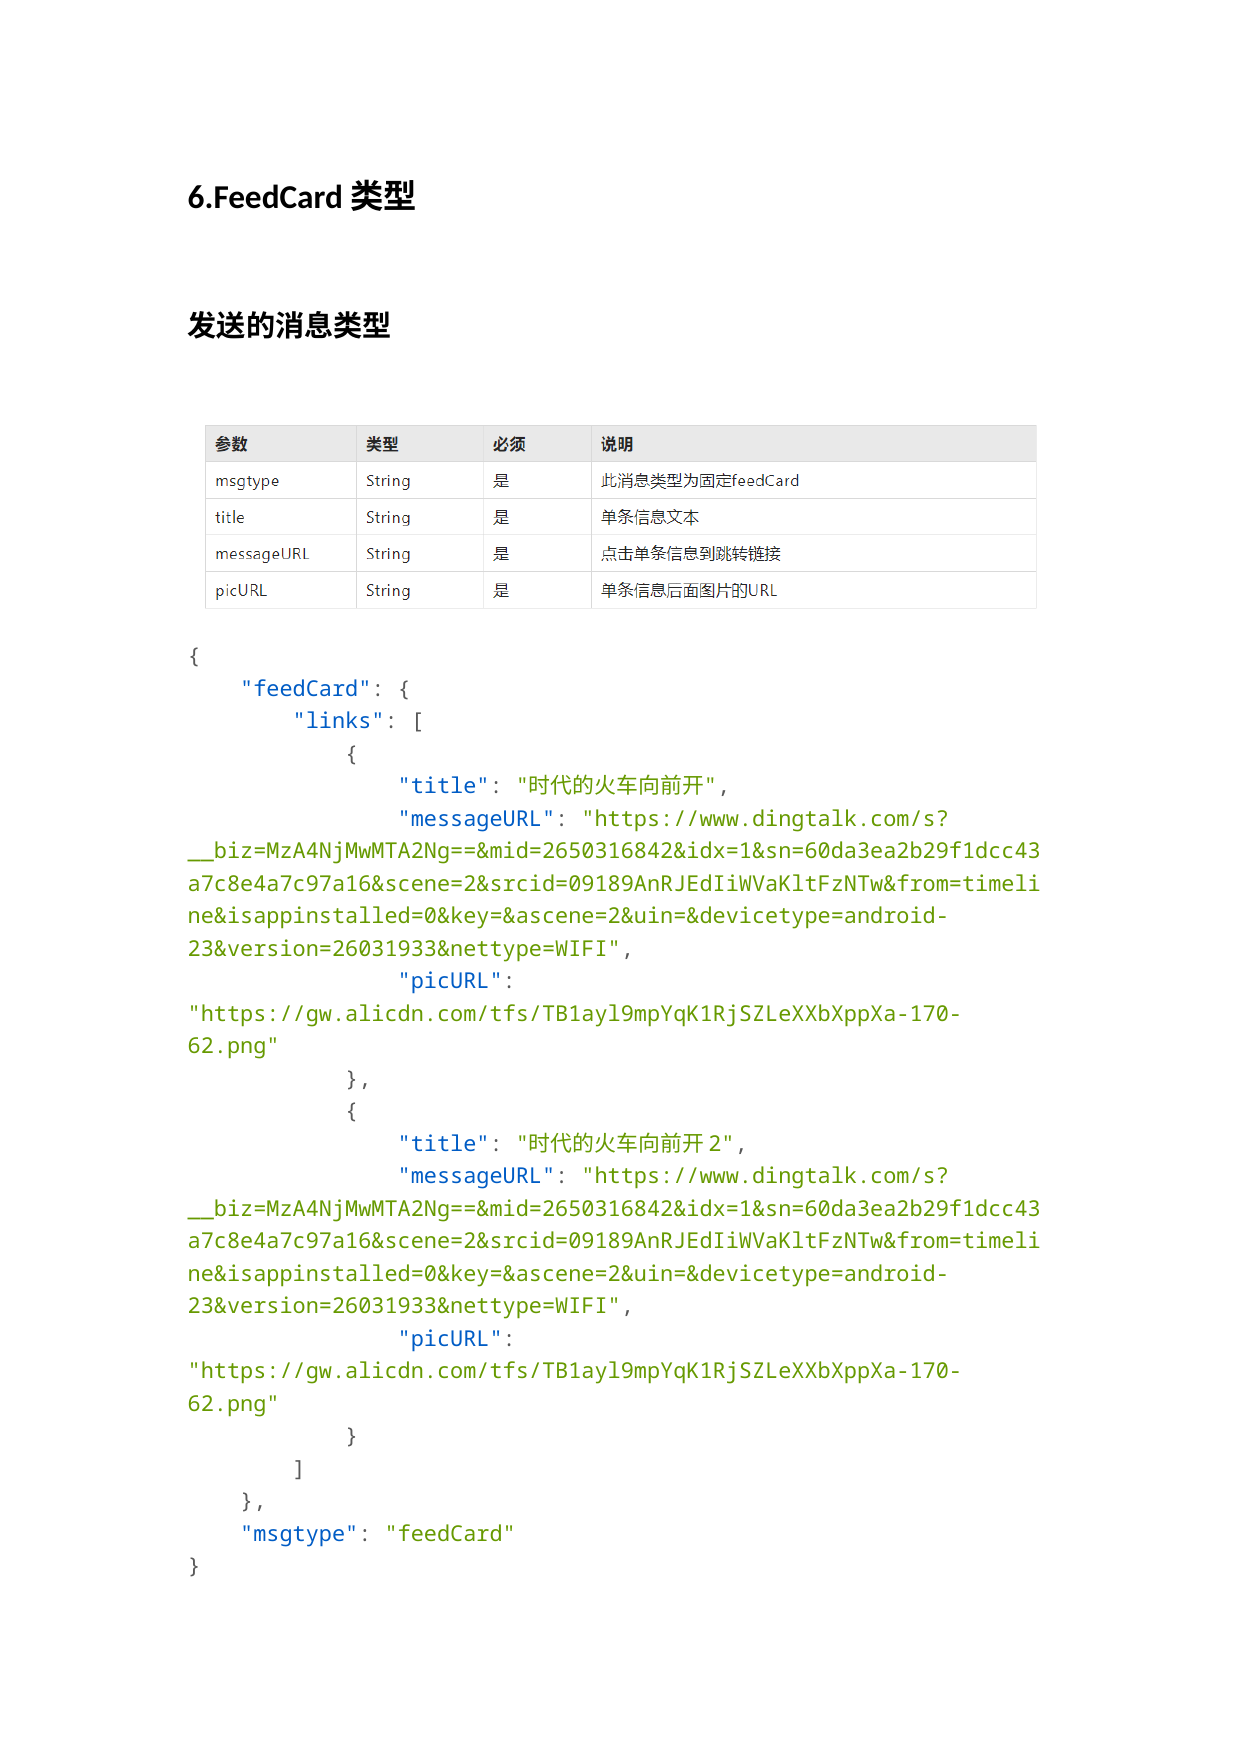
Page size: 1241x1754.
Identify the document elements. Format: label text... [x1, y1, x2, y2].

text "messageURL": "https://www.dingtalk.com/s?__biz=MzA4NjMwMTA2Ng==&mid=2650316842&idx=1&sn=60da3ea2b29f1dcc43a7c8e4a7c97a16&scene=2&srcid=09189AnRJEdIiWVaKltFzNTw&from=timeline&isappinstalled=0&key=&ascene=2&uin=&devicetype=android-23&version=26031933&nettype=WIFI", [187, 800, 1053, 963]
text }, [187, 1060, 1053, 1093]
text "messageURL": "https://www.dingtalk.com/s?__biz=MzA4NjMwMTA2Ng==&mid=2650316842&idx=1&sn=60da3ea2b29f1dcc43a7c8e4a7c97a16&scene=2&srcid=09189AnRJEdIiWVaKltFzNTw&from=timeline&isappinstalled=0&key=&ascene=2&uin=&devicetype=android-23&version=26031933&nettype=WIFI", [187, 1158, 1053, 1320]
text ] [187, 1450, 1053, 1483]
text { [187, 638, 1053, 670]
subtitle 6.FeedCard类型 [187, 162, 1053, 227]
text } [187, 1548, 1053, 1580]
picture [187, 410, 1053, 625]
text { [187, 1093, 1053, 1125]
text { [187, 735, 1053, 768]
text } [187, 1418, 1053, 1450]
text "links": [ [187, 703, 1053, 735]
text "title": "时代的火车向前开", [187, 768, 1053, 800]
text "feedCard": { [187, 670, 1053, 703]
text "msgtype": "feedCard" [187, 1515, 1053, 1548]
subtitle 发送的消息类型 [187, 291, 1053, 356]
text "title": "时代的火车向前开2", [187, 1125, 1053, 1158]
text "picURL": "https://gw.alicdn.com/tfs/TB1ayl9mpYqK1RjSZLeXXbXppXa-170-62.png" [187, 963, 1053, 1060]
text "picURL": "https://gw.alicdn.com/tfs/TB1ayl9mpYqK1RjSZLeXXbXppXa-170-62.png" [187, 1320, 1053, 1418]
text }, [187, 1483, 1053, 1515]
